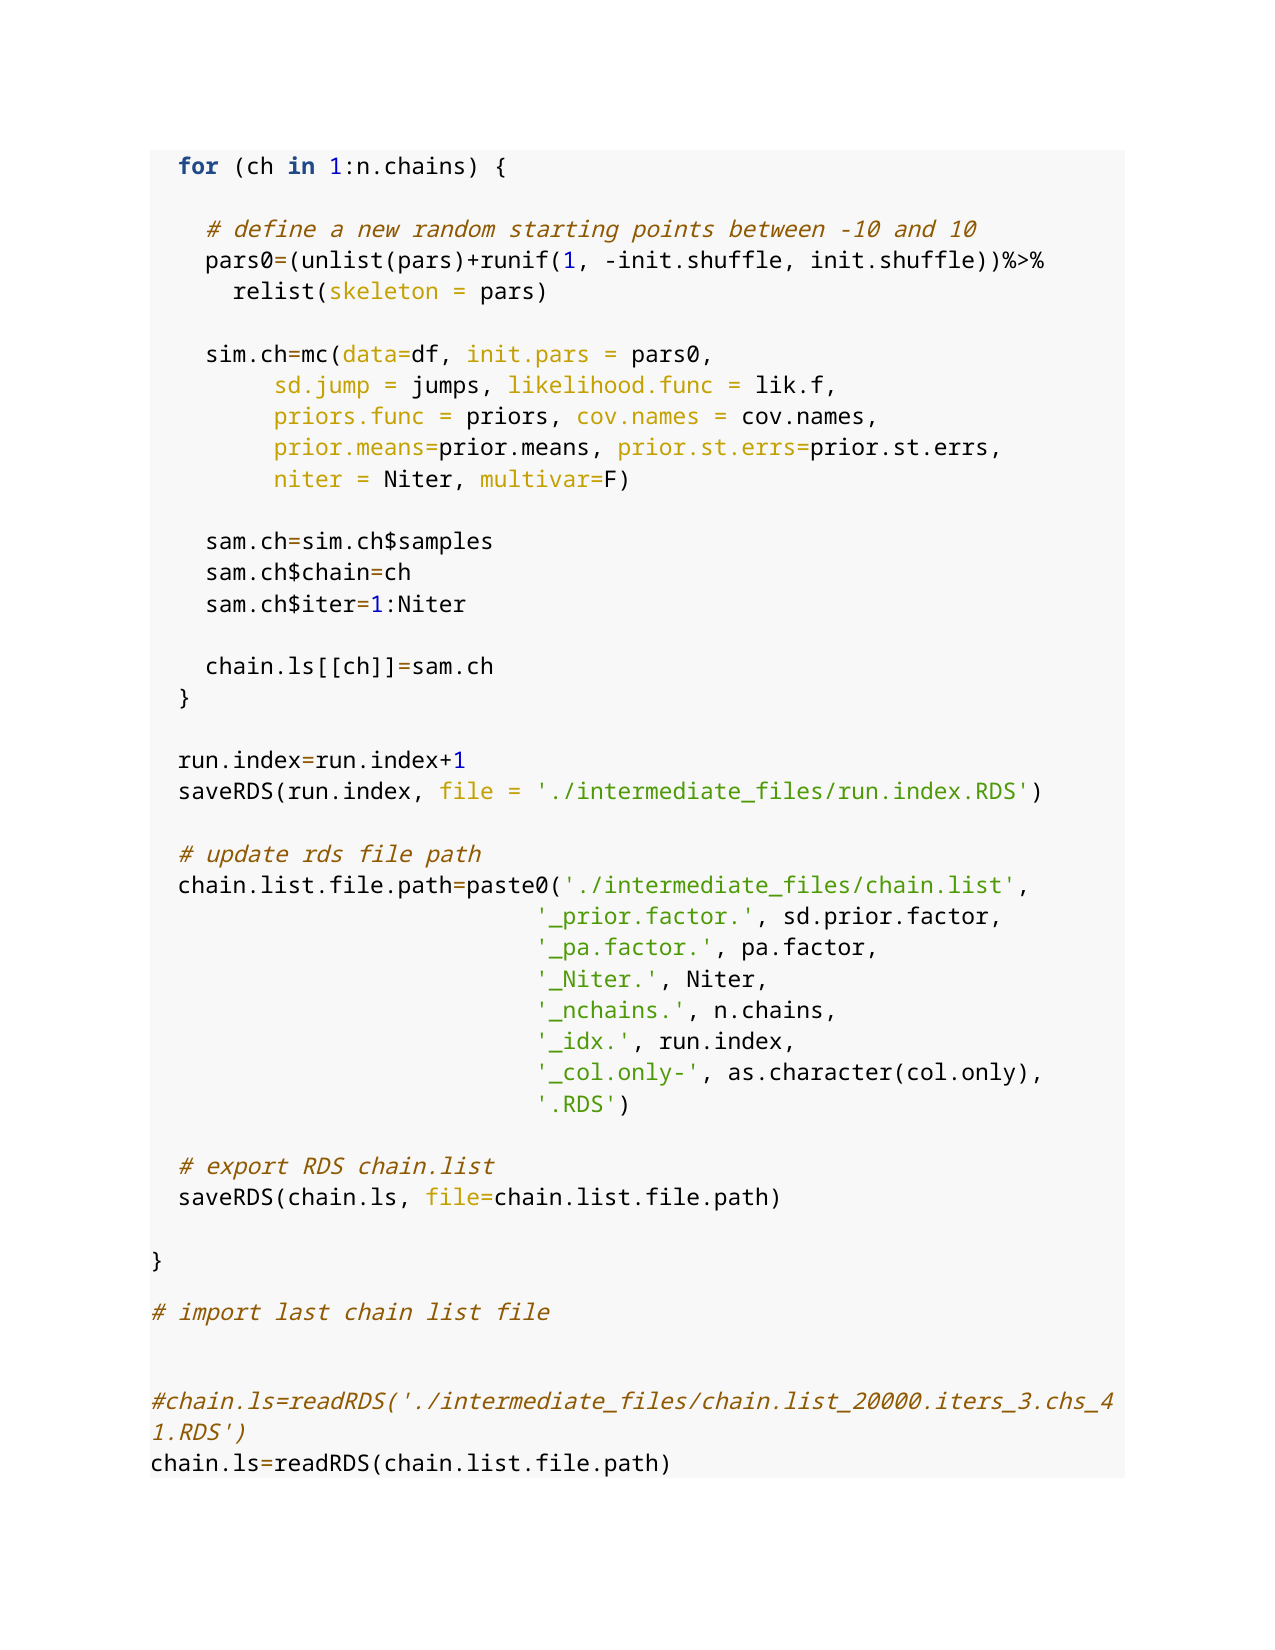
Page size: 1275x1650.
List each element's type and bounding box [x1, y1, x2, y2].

text [150, 150, 1125, 1275]
text [150, 1296, 1125, 1478]
